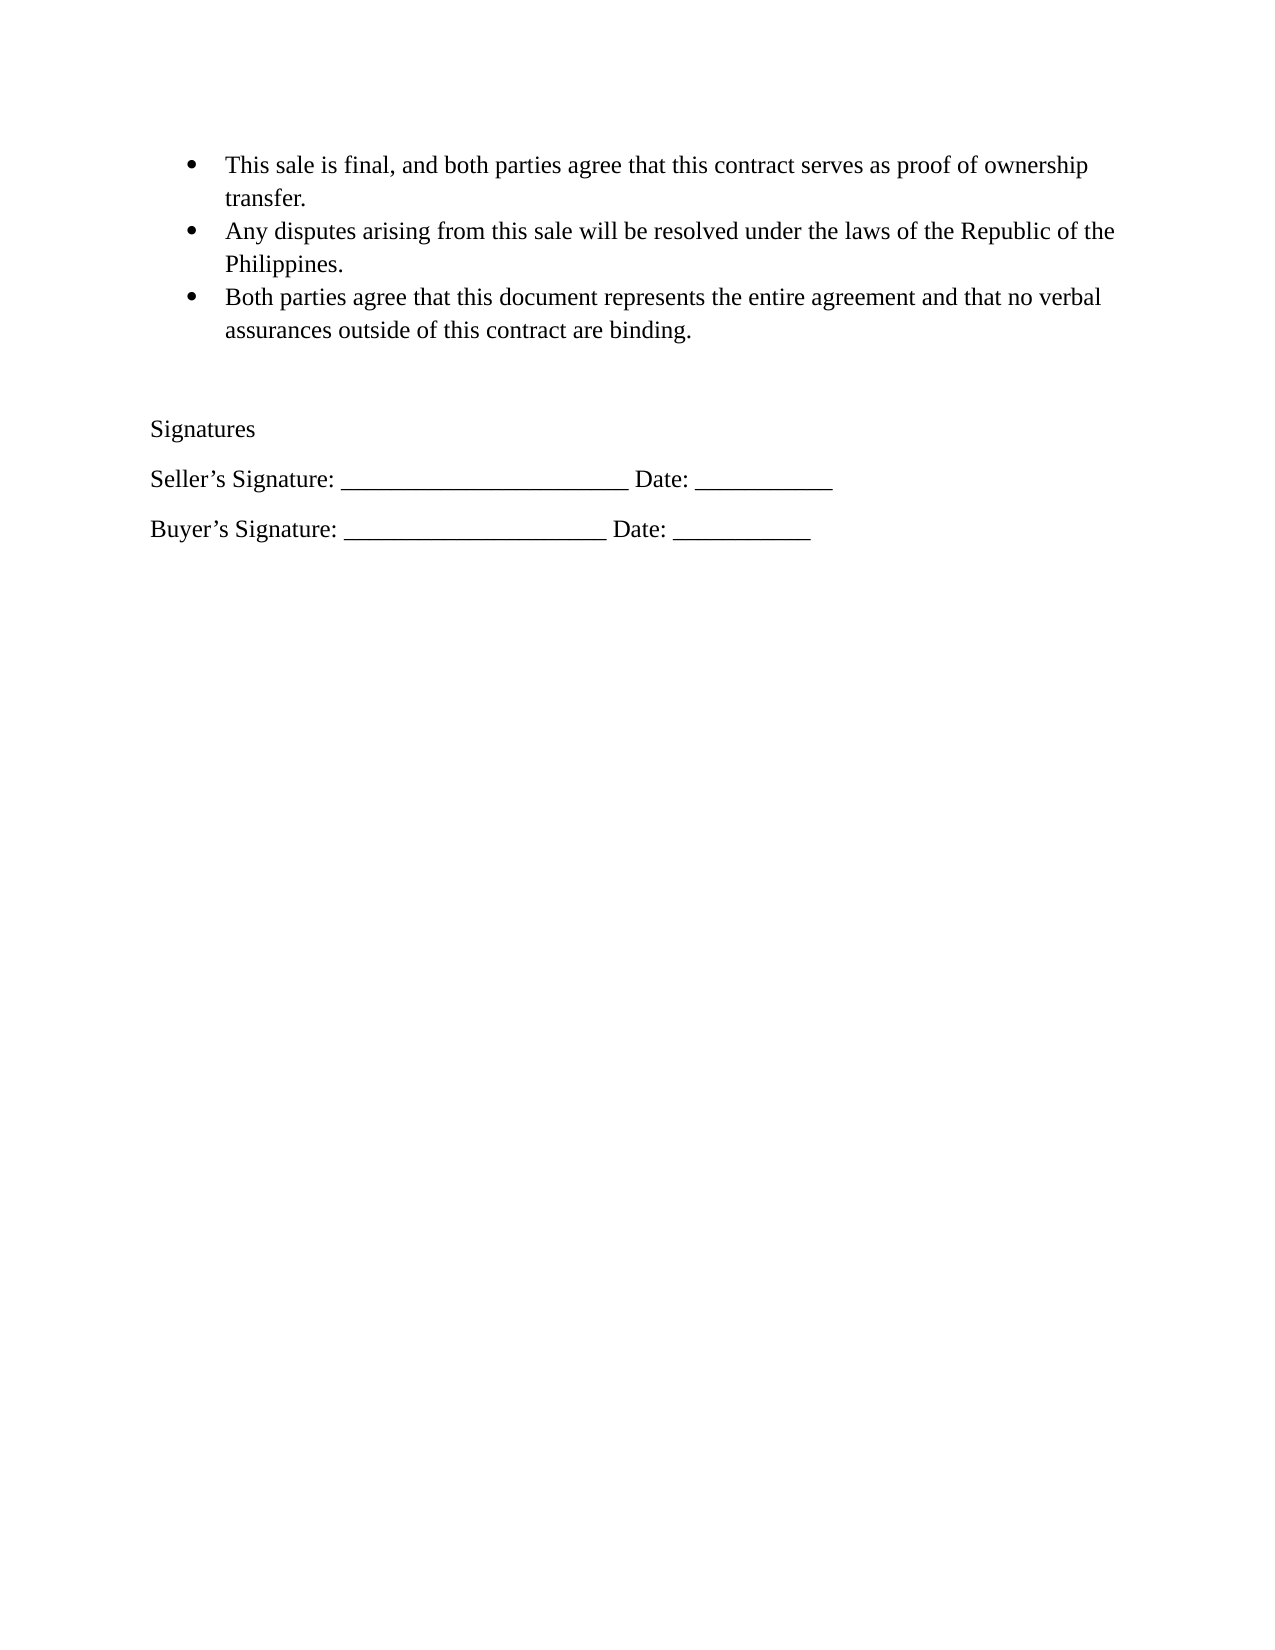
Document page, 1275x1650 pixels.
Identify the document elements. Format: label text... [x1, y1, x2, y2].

text Signatures [150, 414, 1125, 443]
list Both parties agree that this document represents the entire agreement and that no verbal assurances outside of this contract are binding. [187, 282, 1125, 344]
text Buyer’s Signature: _____________________ Date: ___________ [150, 514, 1125, 543]
list This sale is final, and both parties agree that this contract serves as proof of ownership transfer. [187, 150, 1125, 212]
list Any disputes arising from this sale will be resolved under the laws of the Republic of the Philippines. [187, 216, 1125, 278]
text Seller’s Signature: _______________________ Date: ___________ [150, 464, 1125, 493]
